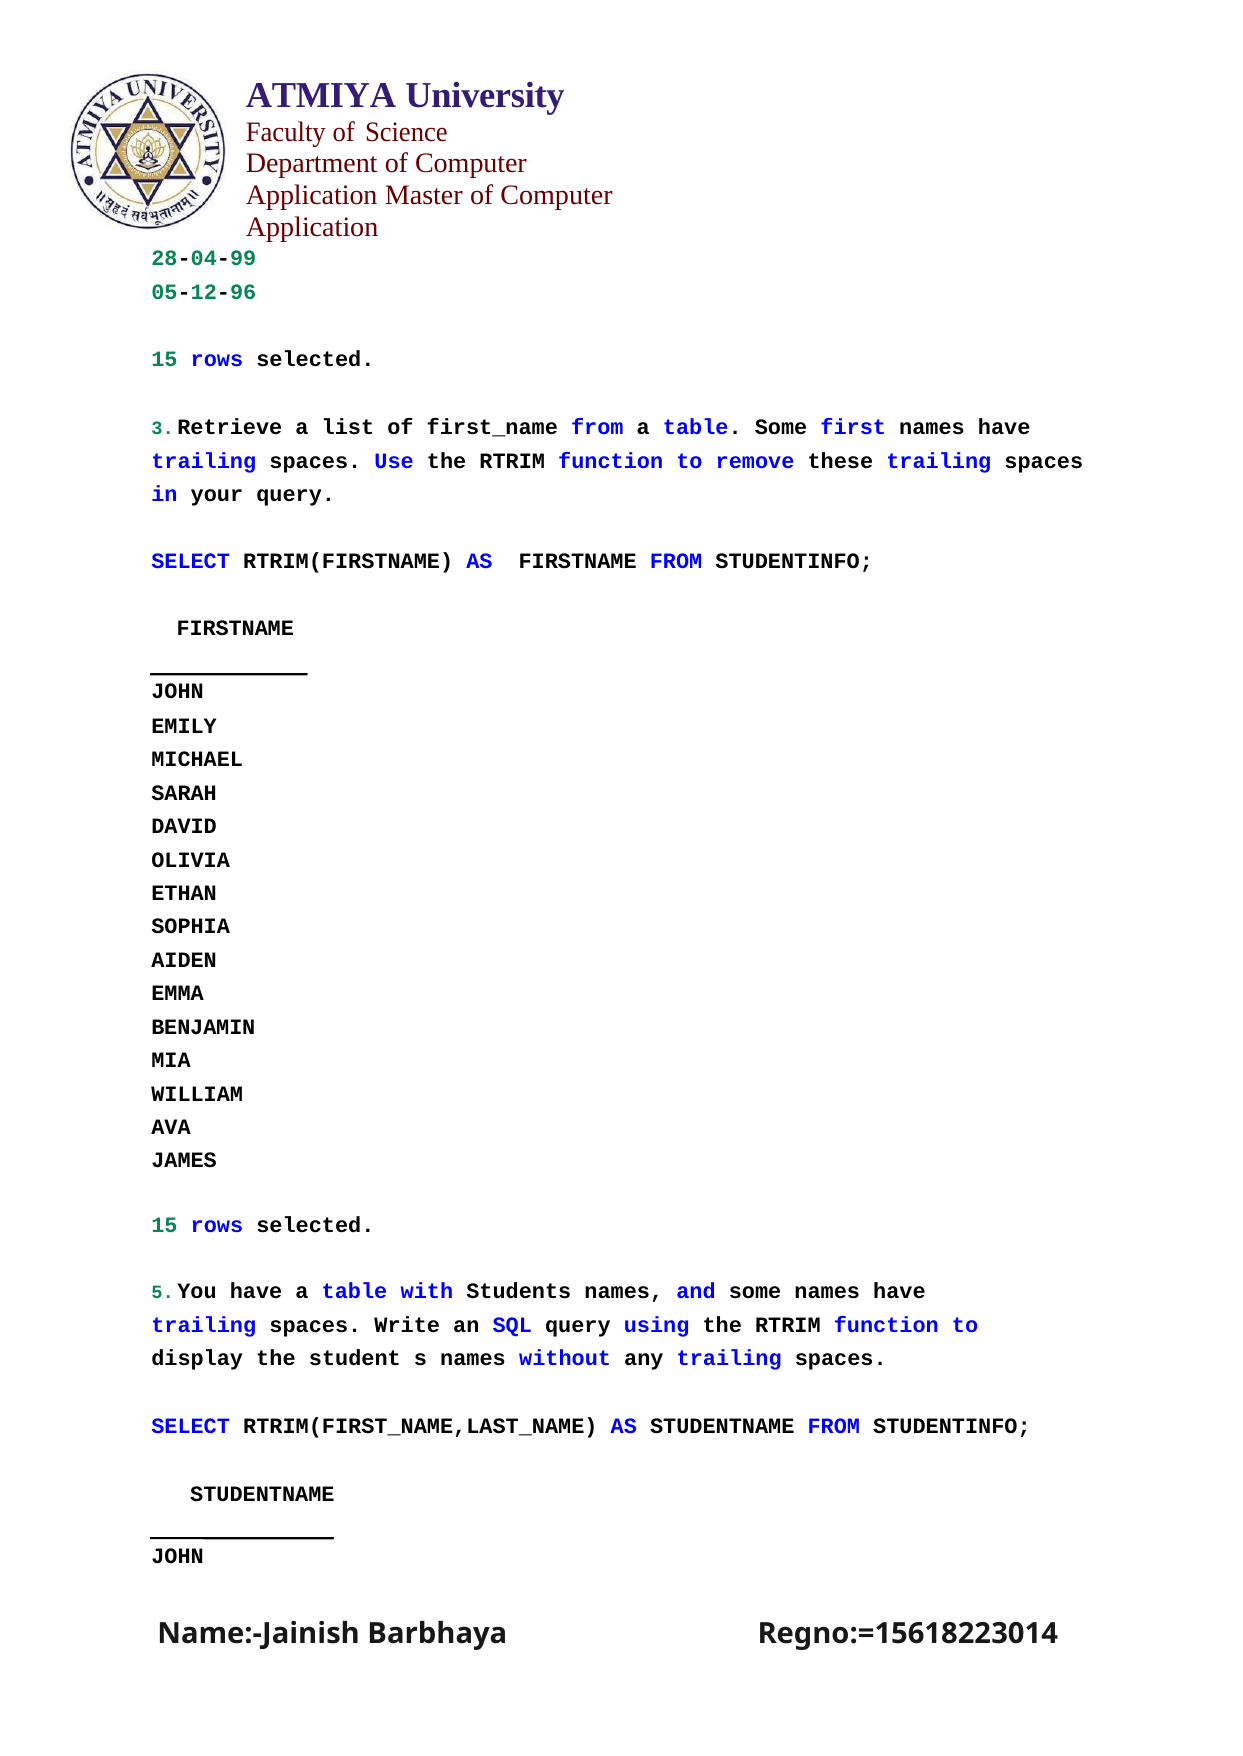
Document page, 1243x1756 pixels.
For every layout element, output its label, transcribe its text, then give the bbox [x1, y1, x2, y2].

text 15 rows selected. [151, 1214, 1097, 1239]
text SELECT RTRIM(FIRSTNAME) AS FIRSTNAME FROM STUDENTINFO; [151, 550, 1097, 575]
text FIRSTNAME JOHN [151, 578, 296, 705]
text 15 rows selected. [151, 348, 1097, 373]
text STUDENTNAME JOHN [151, 1483, 337, 1570]
list You have a table with Students names, and some names have trailing spaces. Write an SQL query using the RTRIM function to display the student s names without any trailing spaces. [151, 1281, 1039, 1372]
text SELECT RTRIM(FIRST_NAME,LAST_NAME) AS STUDENTNAME FROM STUDENTINFO; [151, 1415, 1097, 1439]
text 05-12-96 [151, 281, 1097, 306]
text 28-04-99 [151, 247, 1097, 272]
text EMILY MICHAEL SARAH DAVID OLIVIA ETHAN SOPHIA AIDEN EMMA BENJAMIN MIA WILLIAM AVA JAMES [151, 715, 256, 1174]
list Retrieve a list of first_name from a table. Some first names have trailing spaces. Use the RTRIM function to remove these trailing spaces in your query. [151, 416, 1083, 508]
picture [68, 71, 227, 230]
